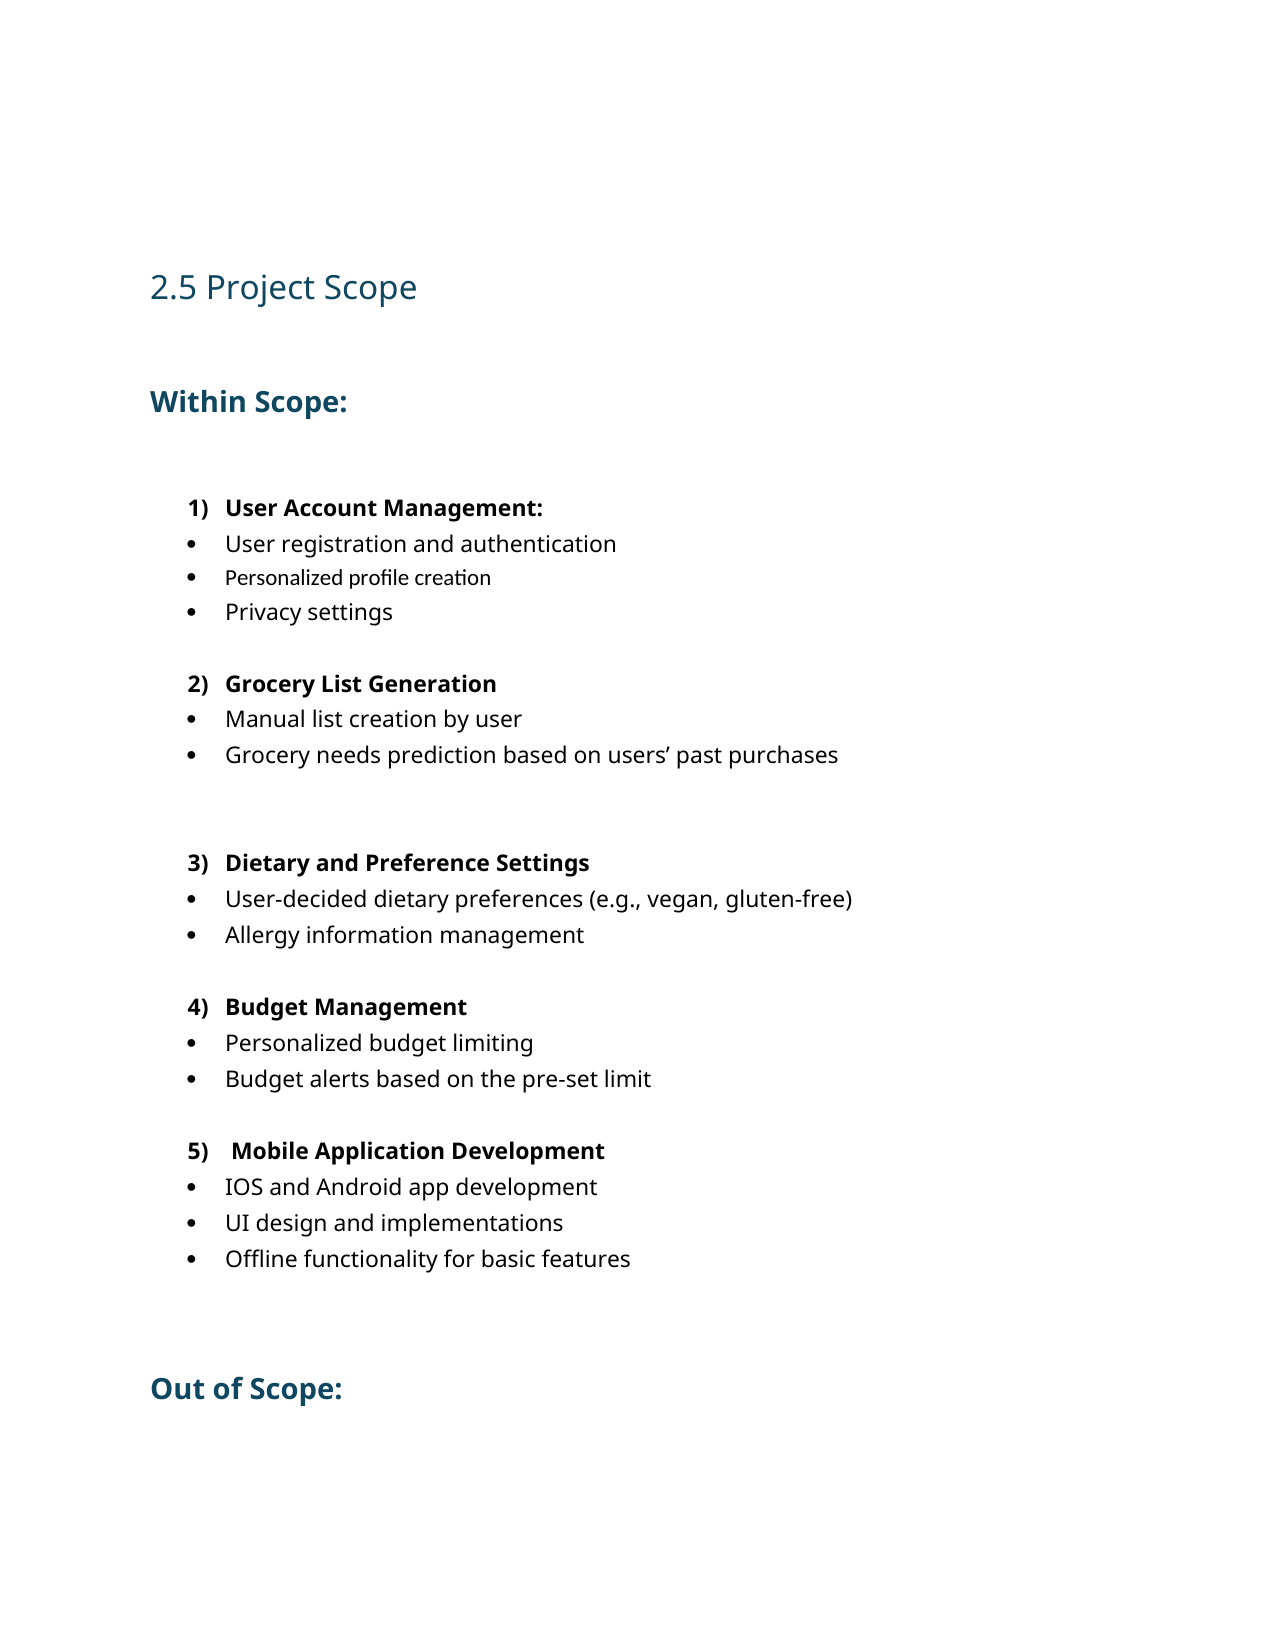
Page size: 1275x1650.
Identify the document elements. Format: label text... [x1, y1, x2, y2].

list Offline functionality for basic features [187, 1242, 1125, 1274]
list Mobile Application Development [187, 1135, 1125, 1166]
list Grocery List Generation [187, 667, 1125, 699]
list IOS and Android app development [187, 1171, 1125, 1202]
list User Account Management: [187, 492, 1125, 523]
subtitle Within Scope: [150, 381, 1125, 421]
list Budget alerts based on the pre-set limit [187, 1063, 1125, 1094]
list UI design and implementations [187, 1207, 1125, 1238]
list Manual list creation by user [187, 703, 1125, 735]
list Grocery needs prediction based on users’ past purchases [187, 739, 1125, 771]
list Dietary and Preference Settings [187, 847, 1125, 878]
list Allergy information management [187, 919, 1125, 950]
subtitle Out of Scope: [150, 1368, 1125, 1408]
list Budget Management [187, 991, 1125, 1022]
list Personalized budget limiting [187, 1027, 1125, 1058]
subtitle 2.5 Project Scope [150, 263, 1125, 309]
list User-decided dietary preferences (e.g., vegan, gluten-free) [187, 883, 1125, 914]
list User registration and authentication [187, 527, 1125, 559]
list Privacy settings [187, 596, 1125, 627]
list Personalized profile creation [187, 563, 1125, 591]
